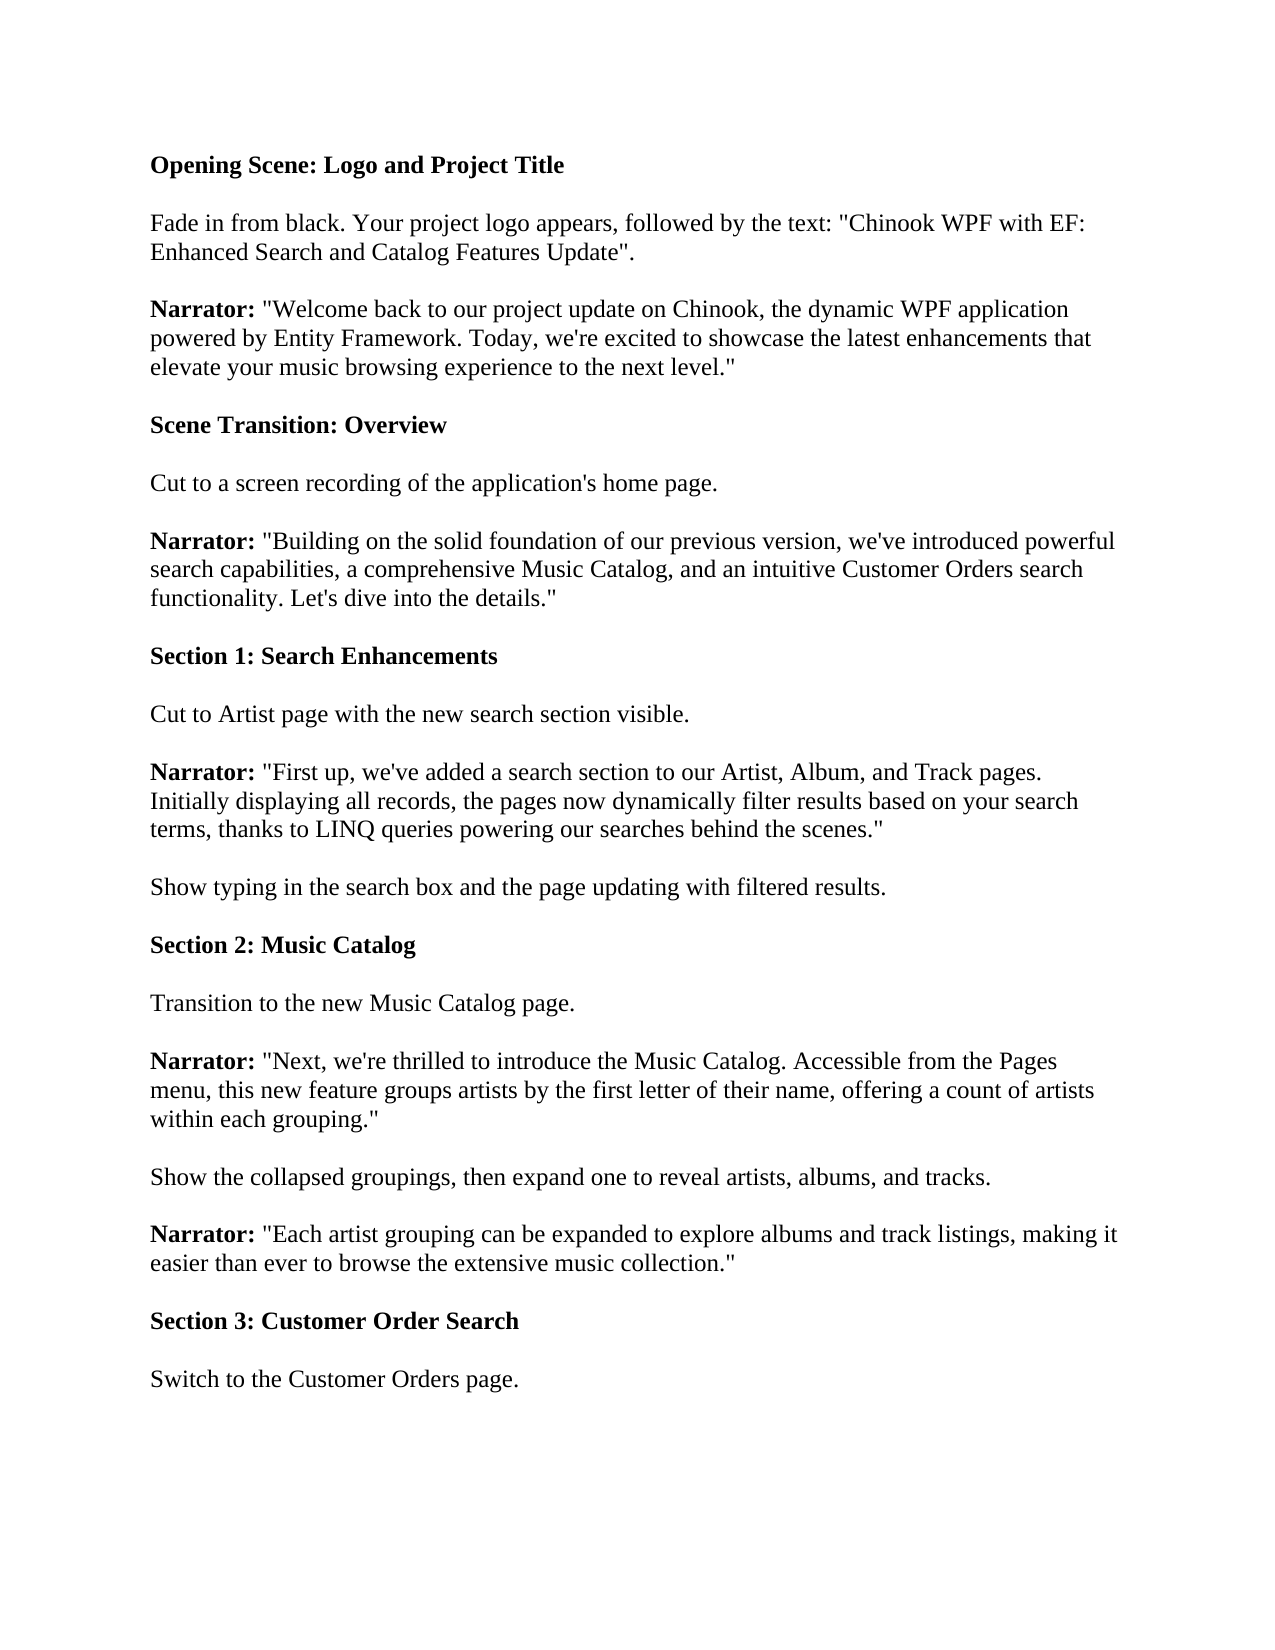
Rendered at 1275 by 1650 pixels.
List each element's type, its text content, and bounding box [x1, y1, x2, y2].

text Cut to a screen recording of the application's home page. [150, 468, 1125, 497]
text Fade in from black. Your project logo appears, followed by the text: "Chinook WPF with EF: Enhanced Search and Catalog Features Update". [150, 208, 1125, 265]
text Narrator: "Building on the solid foundation of our previous version, we've introduced powerful search capabilities, a comprehensive Music Catalog, and an intuitive Customer Orders search functionality. Let's dive into the details." [150, 526, 1125, 612]
text Scene Transition: Overview [150, 410, 1125, 439]
text Narrator: "First up, we've added a search section to our Artist, Album, and Track pages. Initially displaying all records, the pages now dynamically filter results based on your search terms, thanks to LINQ queries powering our searches behind the scenes." [150, 757, 1125, 843]
text Narrator: "Welcome back to our project update on Chinook, the dynamic WPF application powered by Entity Framework. Today, we're excited to showcase the latest enhancements that elevate your music browsing experience to the next level." [150, 294, 1125, 381]
text Cut to Artist page with the new search section visible. [150, 699, 1125, 728]
text Narrator: "Each artist grouping can be expanded to explore albums and track listings, making it easier than ever to browse the extensive music collection." [150, 1219, 1125, 1277]
text Transition to the new Music Catalog page. [150, 988, 1125, 1017]
text Switch to the Customer Orders page. [150, 1364, 1125, 1393]
text Narrator: "Next, we're thrilled to introduce the Music Catalog. Accessible from the Pages menu, this new feature groups artists by the first letter of their name, offering a count of artists within each grouping." [150, 1046, 1125, 1132]
text Opening Scene: Logo and Project Title [150, 150, 1125, 179]
text Section 2: Music Catalog [150, 930, 1125, 959]
text Show typing in the search box and the page updating with filtered results. [150, 872, 1125, 901]
text Section 1: Search Enhancements [150, 641, 1125, 670]
text Show the collapsed groupings, then expand one to reveal artists, albums, and tracks. [150, 1162, 1125, 1190]
text Section 3: Customer Order Search [150, 1306, 1125, 1335]
